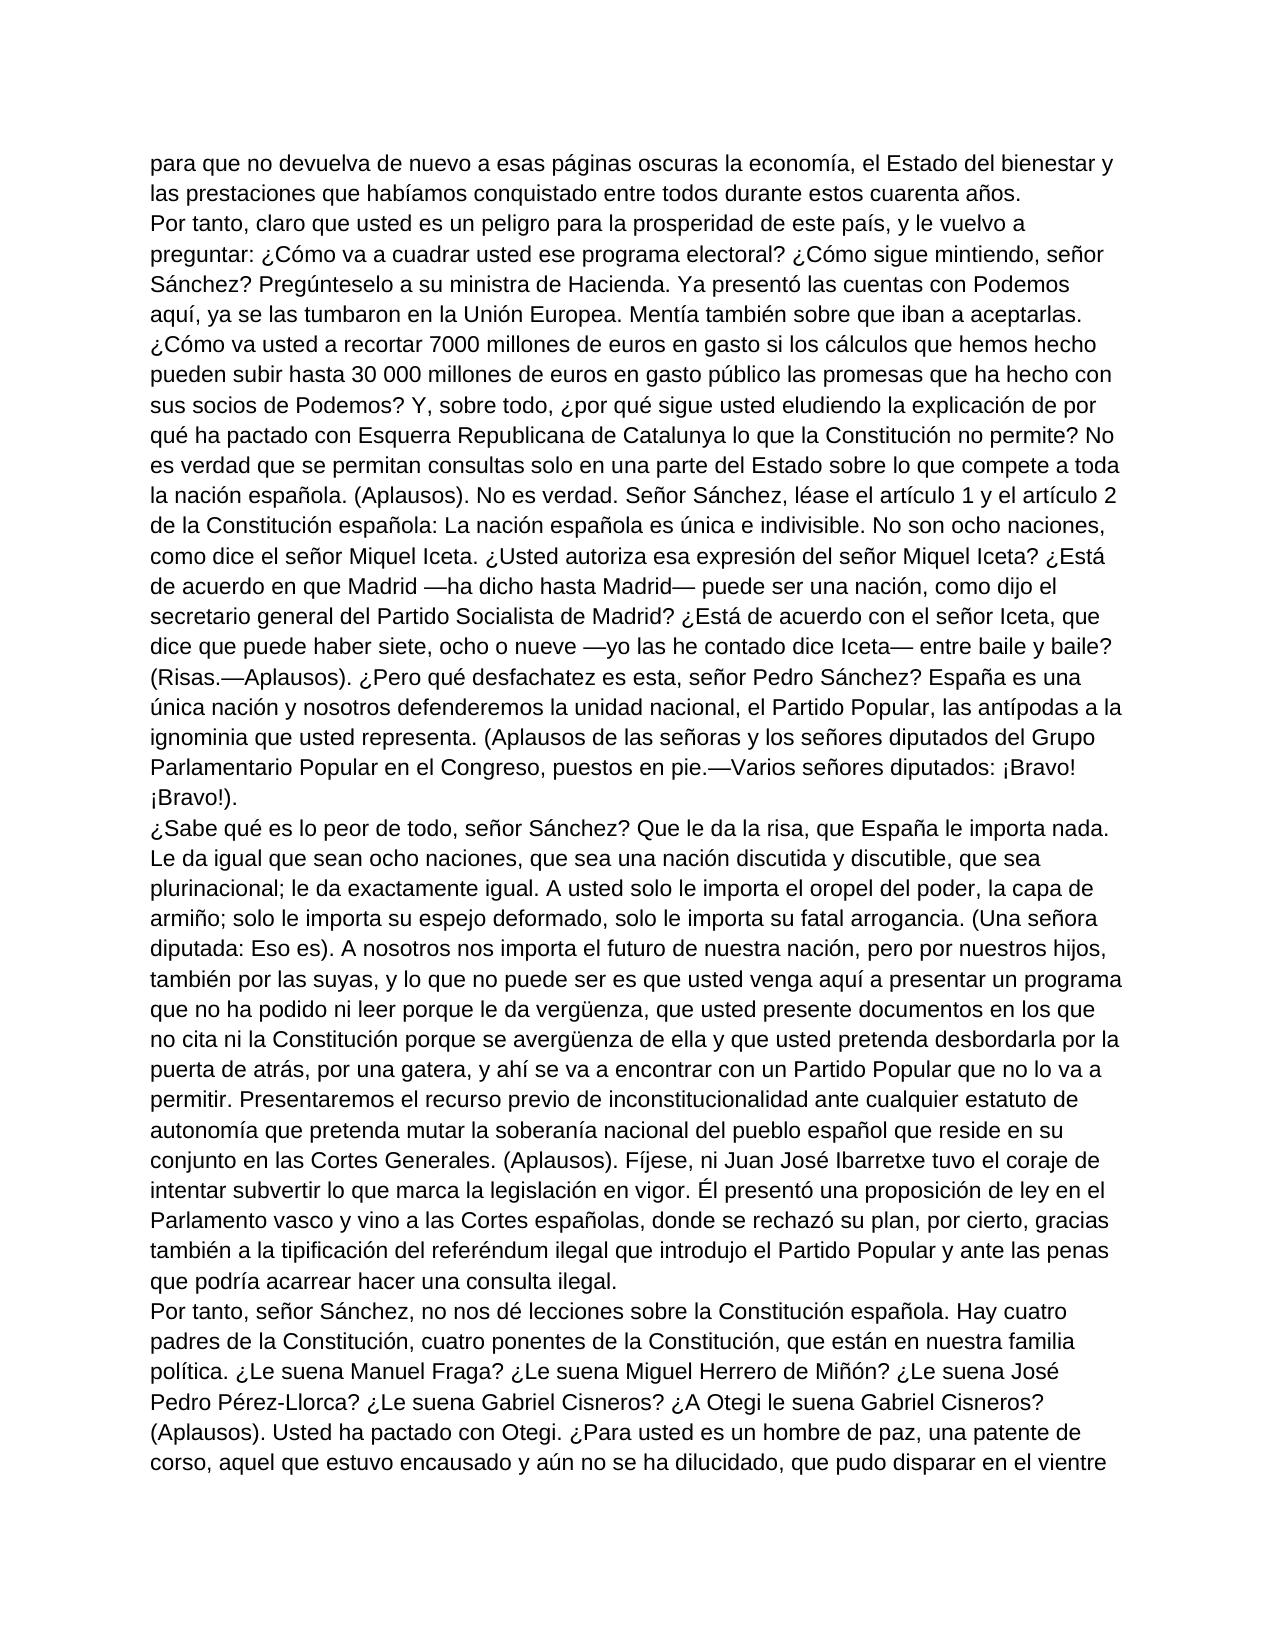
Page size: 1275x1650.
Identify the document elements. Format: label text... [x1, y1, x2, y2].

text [150, 1298, 1125, 1475]
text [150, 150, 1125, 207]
text Por tanto, claro que usted es un peligro para la prosperidad de este país, y le vuelvo a preguntar: ¿Cómo va a cuadrar usted ese programa electoral? ¿Cómo sigue mintiendo, señor Sánchez? Pregúnteselo a su ministra de Hacienda. Ya presentó las cuentas con Podemos aquí, ya se las tumbaron en la Unión Europea. Mentía también sobre que iban a aceptarlas. ¿Cómo va usted a recortar 7000 millones de euros en gasto si los cálculos que hemos hecho pueden subir hasta 30 000 millones de euros en gasto público las promesas que ha hecho con sus socios de Podemos? Y, sobre todo, ¿por qué sigue usted eludiendo la explicación de por qué ha pactado con Esquerra Republicana de Catalunya lo que la Constitución no permite? No es verdad que se permitan consultas solo en una parte del Estado sobre lo que compete a toda la nación española. (Aplausos). No es verdad. Señor Sánchez, léase el artículo 1 y el artículo 2 de la Constitución española: La nación española es única e indivisible. No son ocho naciones, como dice el señor Miquel Iceta. ¿Usted autoriza esa expresión del señor Miquel Iceta? ¿Está de acuerdo en que Madrid —ha dicho hasta Madrid— puede ser una nación, como dijo el secretario general del Partido Socialista de Madrid? ¿Está de acuerdo con el señor Iceta, que dice que puede haber siete, ocho o nueve —yo las he contado dice Iceta— entre baile y baile? (Risas.—Aplausos). ¿Pero qué desfachatez es esta, señor Pedro Sánchez? España es una única nación y nosotros defenderemos la unidad nacional, el Partido Popular, las antípodas a la ignominia que usted representa. (Aplausos de las señoras y los señores diputados del Grupo Parlamentario Popular en el Congreso, puestos en pie.—Varios señores diputados: ¡Bravo! ¡Bravo!). [150, 210, 1125, 811]
text ¿Sabe qué es lo peor de todo, señor Sánchez? Que le da la risa, que España le importa nada. Le da igual que sean ocho naciones, que sea una nación discutida y discutible, que sea plurinacional; le da exactamente igual. A usted solo le importa el oropel del poder, la capa de armiño; solo le importa su espejo deformado, solo le importa su fatal arrogancia. (Una señora diputada: Eso es). A nosotros nos importa el futuro de nuestra nación, pero por nuestros hijos, también por las suyas, y lo que no puede ser es que usted venga aquí a presentar un programa que no ha podido ni leer porque le da vergüenza, que usted presente documentos en los que no cita ni la Constitución porque se avergüenza de ella y que usted pretenda desbordarla por la puerta de atrás, por una gatera, y ahí se va a encontrar con un Partido Popular que no lo va a permitir. Presentaremos el recurso previo de inconstitucionalidad ante cualquier estatuto de autonomía que pretenda mutar la soberanía nacional del pueblo español que reside en su conjunto en las Cortes Generales. (Aplausos). Fíjese, ni Juan José Ibarretxe tuvo el coraje de intentar subvertir lo que marca la legislación en vigor. Él presentó una proposición de ley en el Parlamento vasco y vino a las Cortes españolas, donde se rechazó su plan, por cierto, gracias también a la tipificación del referéndum ilegal que introdujo el Partido Popular y ante las penas que podría acarrear hacer una consulta ilegal. [150, 814, 1125, 1294]
